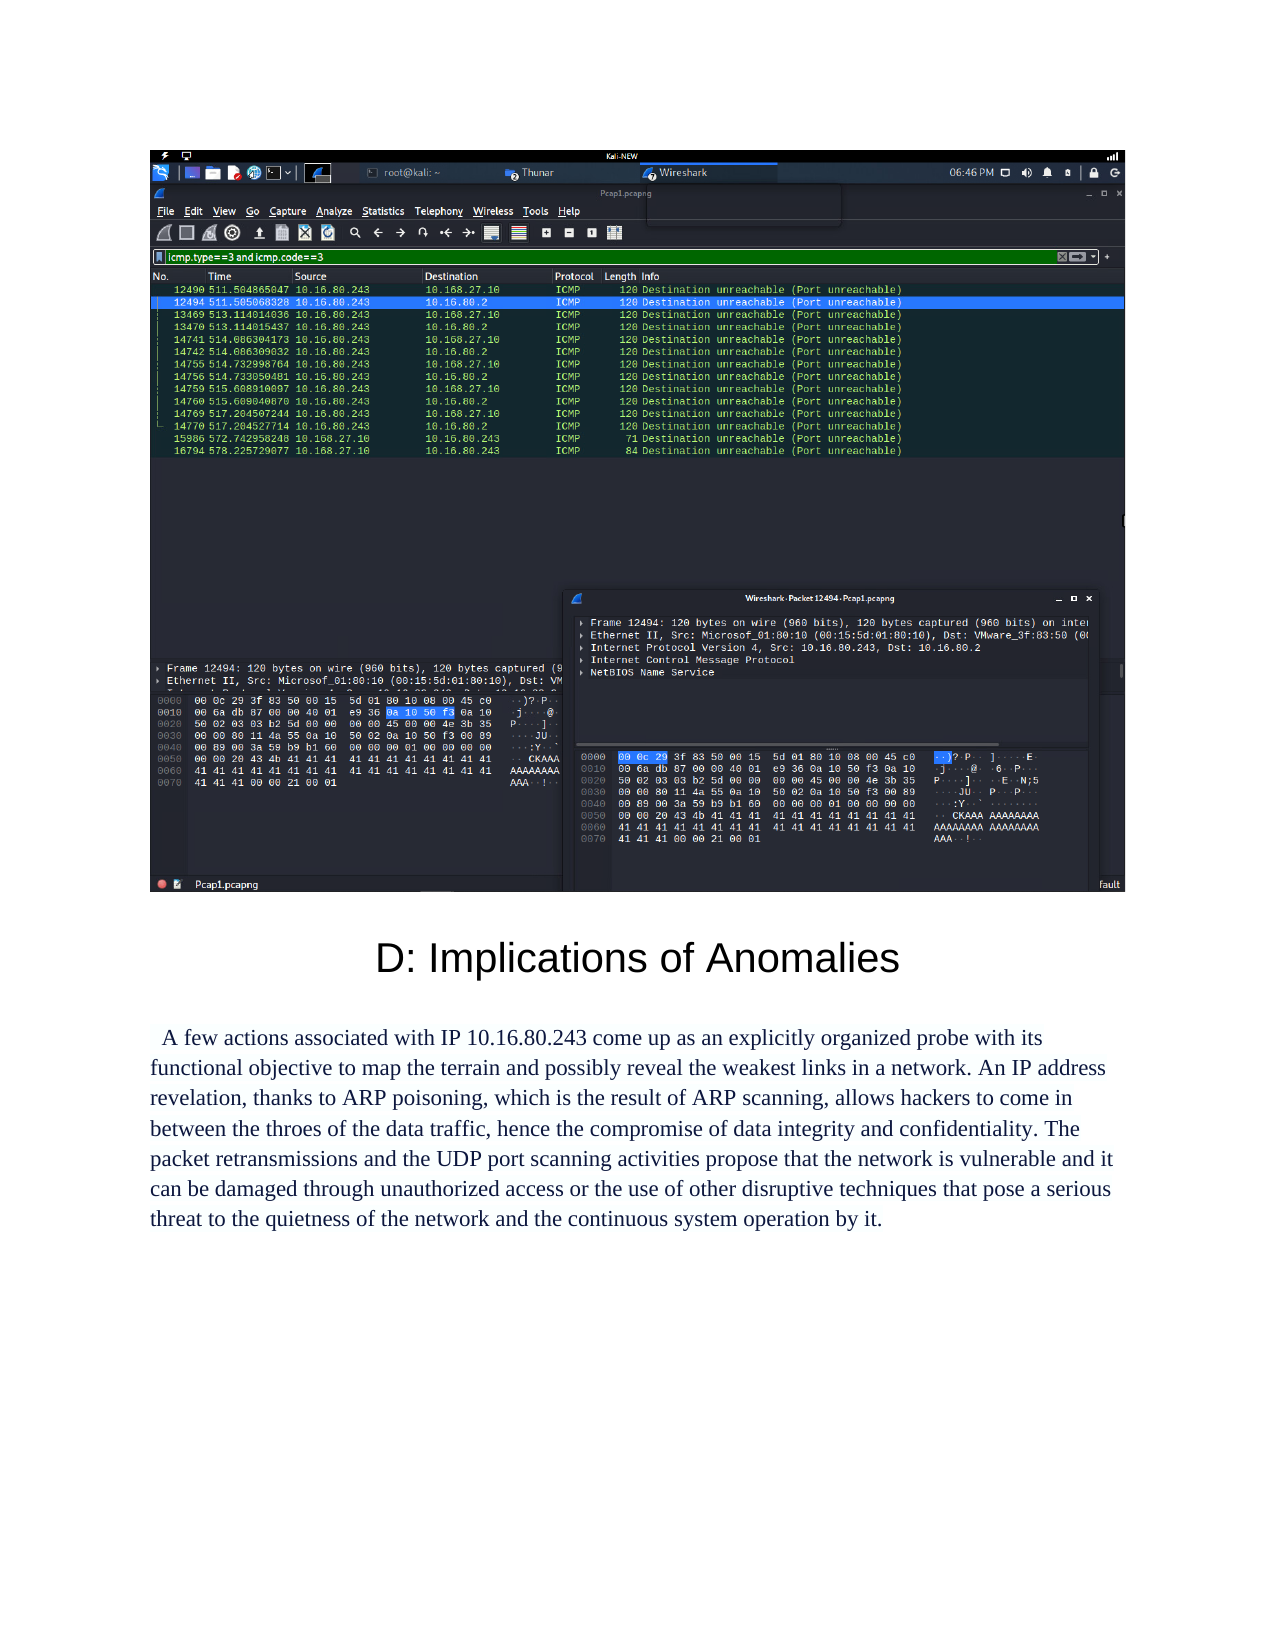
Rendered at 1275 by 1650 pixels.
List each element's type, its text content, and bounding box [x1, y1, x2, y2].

text A few actions associated with IP 10.16.80.243 come up as an explicitly organized probe with its functional objective to map the terrain and possibly reveal the weakest links in a network. An IP address revelation, thanks to ARP poisoning, which is the result of ARP scanning, allows hackers to come in between the throes of the data traffic, hence the compromise of data integrity and confidentiality. The packet retransmissions and the UDP port scanning activities propose that the network is vulnerable and it can be damaged through unauthorized access or the use of other disruptive techniques that pose a serious threat to the quietness of the network and the continuous system operation by it. [150, 1024, 1125, 1232]
picture [150, 150, 1125, 892]
subtitle D: Implications of Anomalies [150, 933, 1125, 981]
